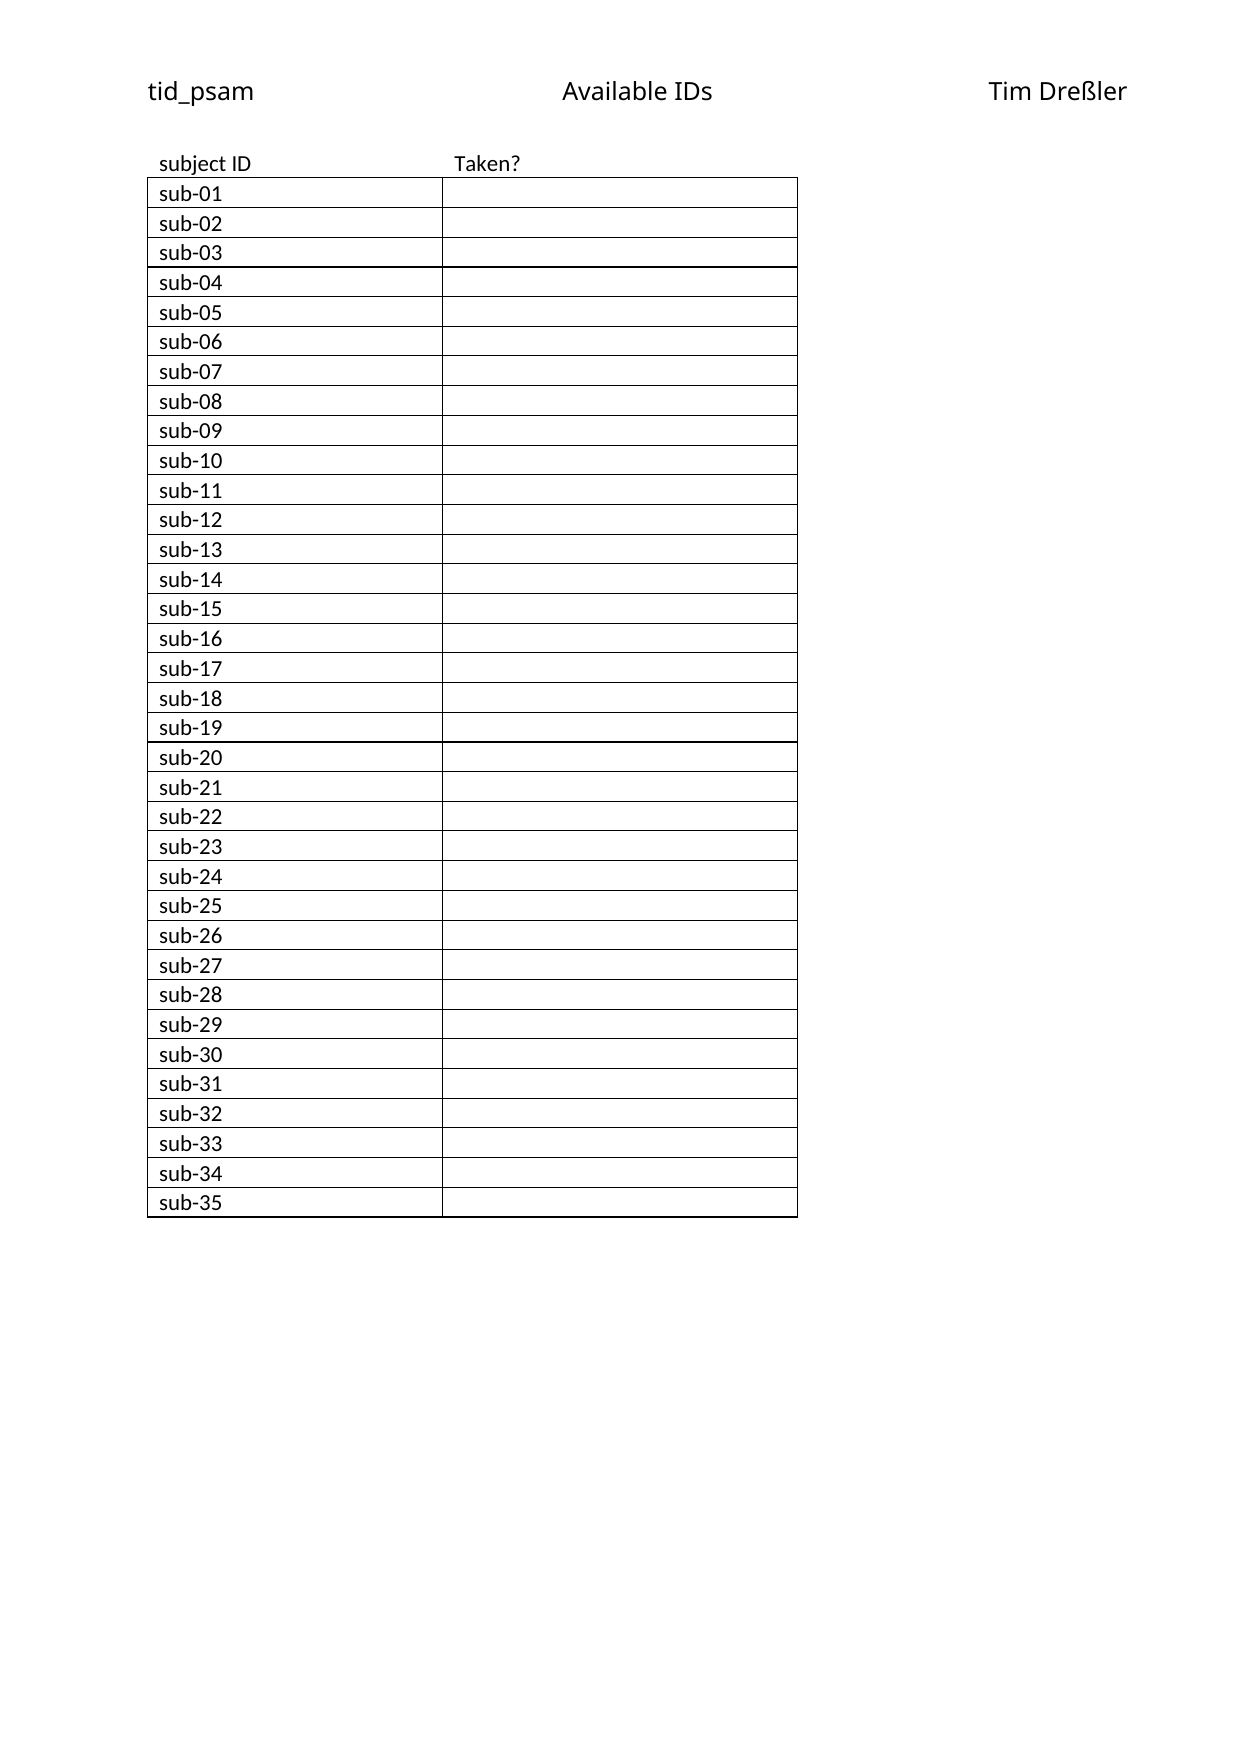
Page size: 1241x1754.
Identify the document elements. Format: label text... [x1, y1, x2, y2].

table_cell sub-15 [148, 594, 442, 623]
table_cell [443, 327, 797, 355]
table_cell sub-23 [148, 831, 442, 860]
table_cell [443, 980, 797, 1008]
table_cell [443, 921, 797, 949]
table_cell sub-16 [148, 624, 442, 652]
table_cell sub-24 [148, 861, 442, 890]
table_cell [443, 208, 797, 237]
table_cell [443, 386, 797, 415]
table_cell sub-29 [148, 1010, 442, 1038]
table_cell [443, 416, 797, 444]
table_cell sub-11 [148, 475, 442, 504]
table_cell [443, 1158, 797, 1187]
table_cell sub-17 [148, 653, 442, 682]
table_cell sub-01 [148, 178, 442, 207]
table_cell sub-06 [148, 327, 442, 355]
table_cell sub-14 [148, 564, 442, 593]
table_cell sub-25 [148, 891, 442, 919]
table_cell [443, 1039, 797, 1068]
table_cell [443, 653, 797, 682]
table_cell [443, 1099, 797, 1127]
table_cell sub-21 [148, 772, 442, 801]
table_cell [443, 594, 797, 623]
table_cell sub-04 [148, 268, 442, 296]
table_cell [443, 475, 797, 504]
table_cell sub-20 [148, 743, 442, 771]
table_cell [443, 1010, 797, 1038]
table_cell sub-10 [148, 446, 442, 474]
table_cell [443, 446, 797, 474]
table_cell sub-33 [148, 1128, 442, 1157]
table_cell [443, 831, 797, 860]
table_cell sub-32 [148, 1099, 442, 1127]
table_cell sub-26 [148, 921, 442, 949]
table_cell sub-35 [148, 1188, 442, 1216]
table_cell [443, 891, 797, 919]
table_cell sub-28 [148, 980, 442, 1008]
table_cell [443, 297, 797, 326]
table_cell sub-22 [148, 802, 442, 830]
table_cell sub-05 [148, 297, 442, 326]
table_cell [443, 535, 797, 563]
table_cell [443, 564, 797, 593]
table_cell sub-13 [148, 535, 442, 563]
table_cell sub-31 [148, 1069, 442, 1098]
table_cell [443, 356, 797, 385]
table_cell sub-34 [148, 1158, 442, 1187]
table_cell [443, 178, 797, 207]
table_cell [443, 1188, 797, 1216]
table_cell [443, 772, 797, 801]
table_cell sub-18 [148, 683, 442, 712]
table_cell [443, 861, 797, 890]
table_cell [443, 1069, 797, 1098]
table_cell [443, 713, 797, 741]
table_cell sub-27 [148, 950, 442, 979]
table_cell sub-07 [148, 356, 442, 385]
table_cell [443, 505, 797, 533]
table_header subject ID [148, 148, 443, 177]
table_header Taken? [443, 148, 797, 177]
table_cell [443, 802, 797, 830]
table_cell sub-09 [148, 416, 442, 444]
table_cell [443, 683, 797, 712]
table_cell sub-03 [148, 238, 442, 266]
table_cell sub-30 [148, 1039, 442, 1068]
table_cell sub-02 [148, 208, 442, 237]
table_cell [443, 743, 797, 771]
table_cell [443, 624, 797, 652]
table_cell sub-12 [148, 505, 442, 533]
table_cell [443, 268, 797, 296]
table_cell [443, 950, 797, 979]
table_cell [443, 1128, 797, 1157]
table_cell sub-19 [148, 713, 442, 741]
table_cell sub-08 [148, 386, 442, 415]
table_cell [443, 238, 797, 266]
